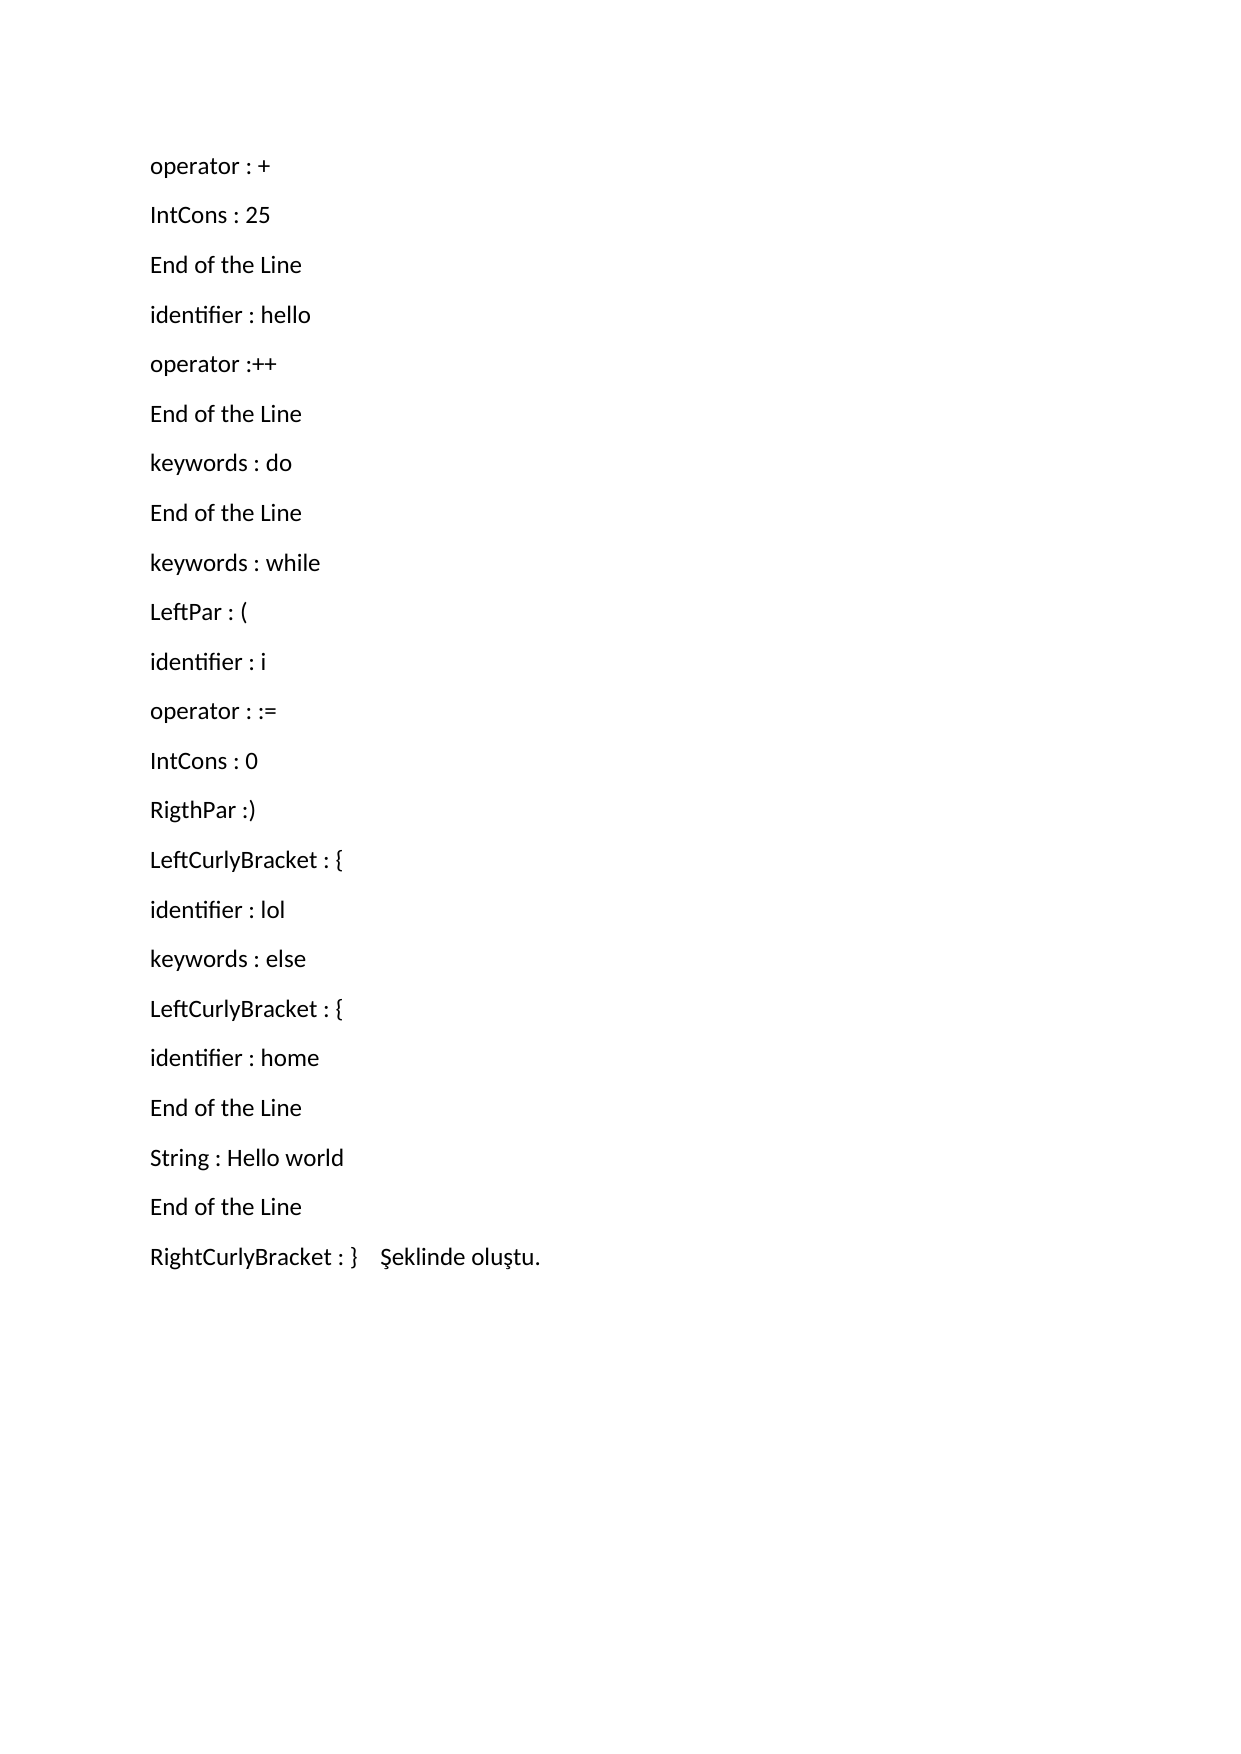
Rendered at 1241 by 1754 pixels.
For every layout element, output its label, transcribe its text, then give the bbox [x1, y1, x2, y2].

text End of the Line [150, 249, 1090, 280]
text End of the Line [150, 1092, 1090, 1123]
text keywords : do [150, 447, 1090, 478]
text identifier : i [150, 646, 1090, 676]
text RightCurlyBracket : } Şeklinde oluştu. [150, 1241, 1090, 1271]
text operator :++ [150, 348, 1090, 379]
text End of the Line [150, 398, 1090, 428]
text LeftCurlyBracket : { [150, 993, 1090, 1023]
text keywords : while [150, 547, 1090, 577]
text identifier : lol [150, 894, 1090, 924]
text identifier : home [150, 1042, 1090, 1073]
text IntCons : 0 [150, 745, 1090, 776]
text operator : := [150, 695, 1090, 726]
text IntCons : 25 [150, 199, 1090, 230]
text End of the Line [150, 1191, 1090, 1222]
text identifier : hello [150, 299, 1090, 329]
text keywords : else [150, 943, 1090, 974]
text operator : + [150, 150, 1090, 181]
text LeftCurlyBracket : { [150, 844, 1090, 875]
text End of the Line [150, 497, 1090, 528]
text RigthPar :) [150, 794, 1090, 825]
text LeftPar : ( [150, 596, 1090, 627]
text String : Hello world [150, 1142, 1090, 1172]
